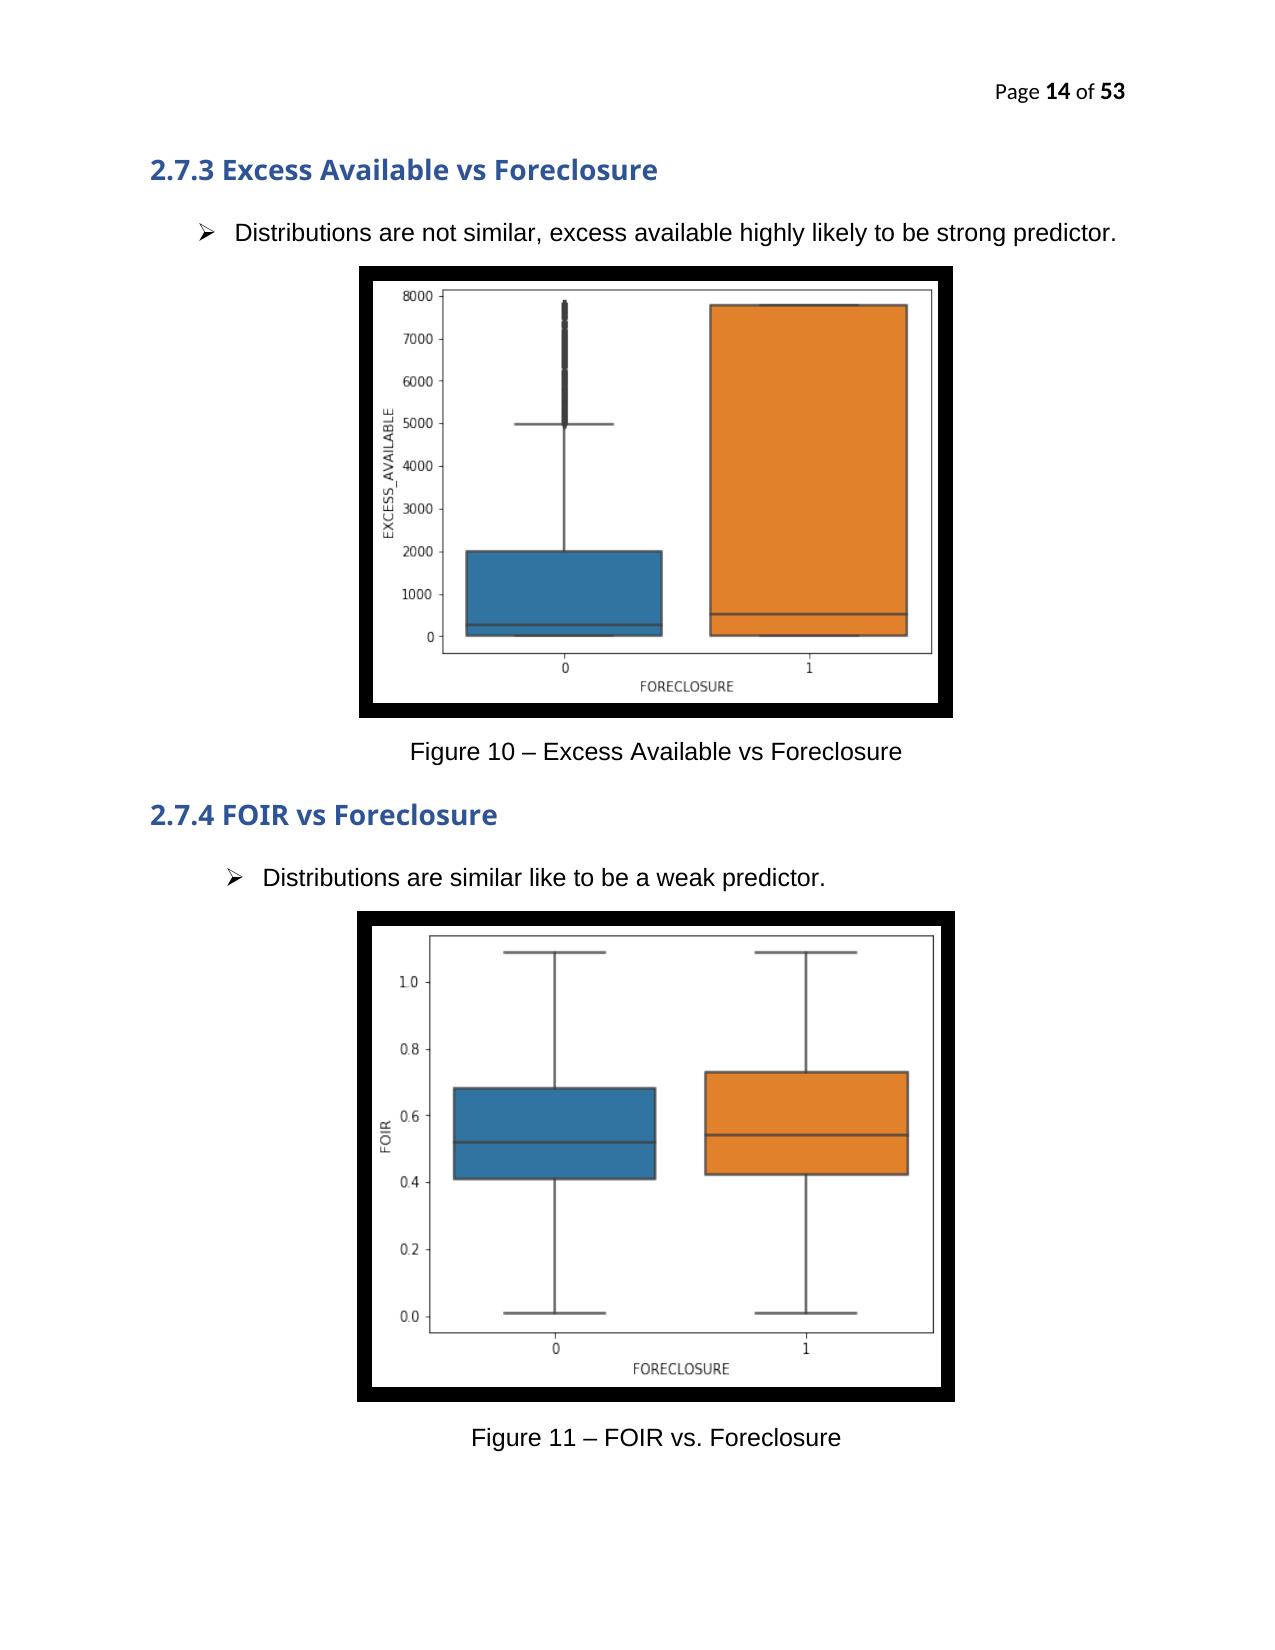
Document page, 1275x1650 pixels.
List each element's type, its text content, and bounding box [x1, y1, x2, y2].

text Figure 10 – Excess Available vs Foreclosure [187, 737, 1125, 766]
picture [373, 281, 938, 703]
picture [372, 926, 941, 1387]
list Distributions are not similar, excess available highly likely to be strong predictor. [197, 217, 1125, 246]
list Distributions are similar like to be a weak predictor. [225, 862, 1125, 891]
text 2.7.3 Excess Available vs Foreclosure [150, 150, 1125, 188]
text Figure 11 – FOIR vs. Foreclosure [187, 1423, 1125, 1451]
text 2.7.4 FOIR vs Foreclosure [150, 795, 1125, 833]
